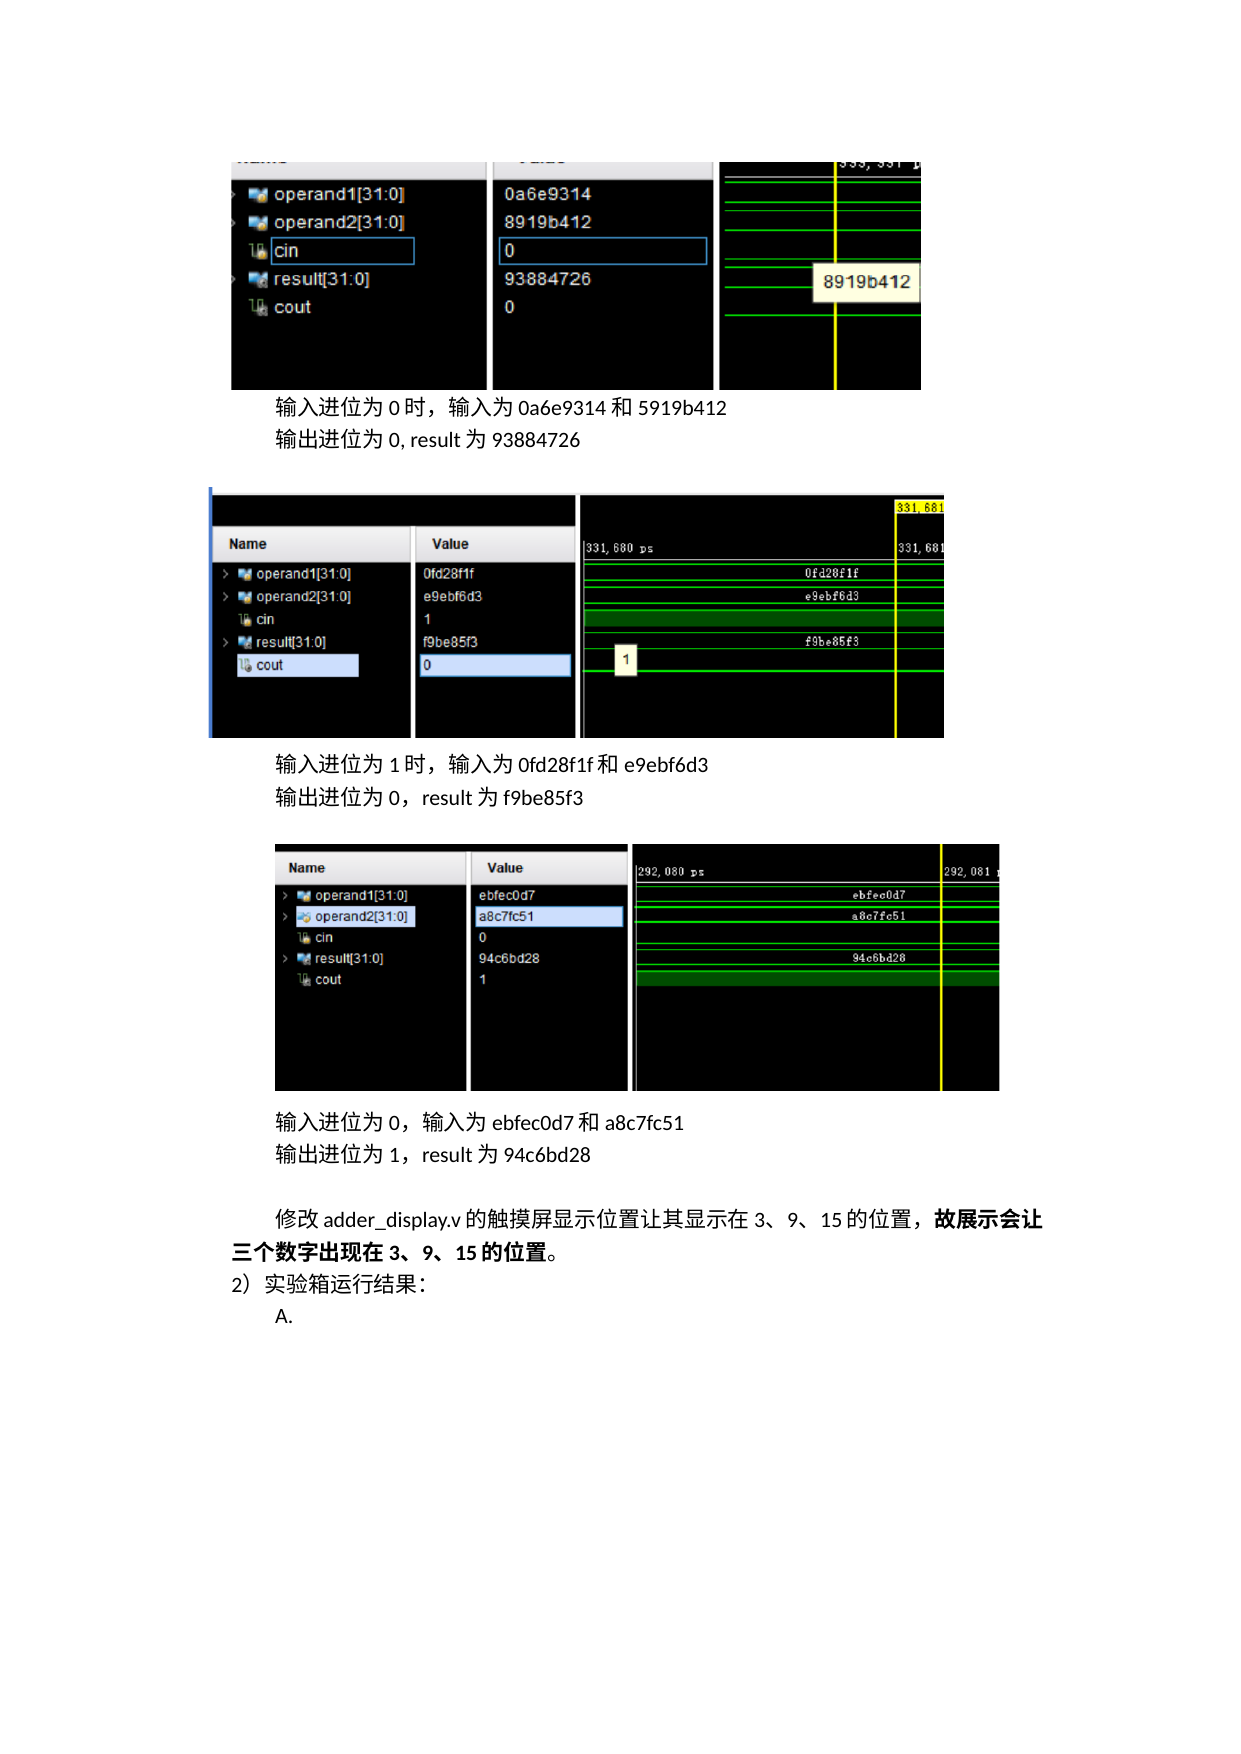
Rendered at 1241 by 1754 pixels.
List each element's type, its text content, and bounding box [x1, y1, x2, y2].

picture [275, 844, 1000, 1091]
list 输入进位为0，输入为ebfec0d7和a8c7fc51 [231, 1104, 1053, 1137]
list 输出进位为1，result为94c6bd28 [231, 1137, 1053, 1169]
picture [231, 162, 921, 390]
list A. [231, 1299, 1053, 1332]
list 输出进位为0, result为93884726 [231, 422, 1053, 454]
list 输入进位为0时，输入为0a6e9314 和 5919b412 [231, 389, 1053, 422]
list 实验箱运行结果： [231, 1267, 1053, 1299]
list 输入进位为1时，输入为0fd28f1f和e9ebf6d3 [231, 747, 1053, 779]
list 输出进位为0，result为f9be85f3 [231, 779, 1053, 812]
picture [207, 487, 944, 738]
list 修改adder_display.v的触摸屏显示位置让其显示在3、9、15的位置，故展示会让三个数字出现在3、9、15的位置。 [231, 1202, 1053, 1267]
